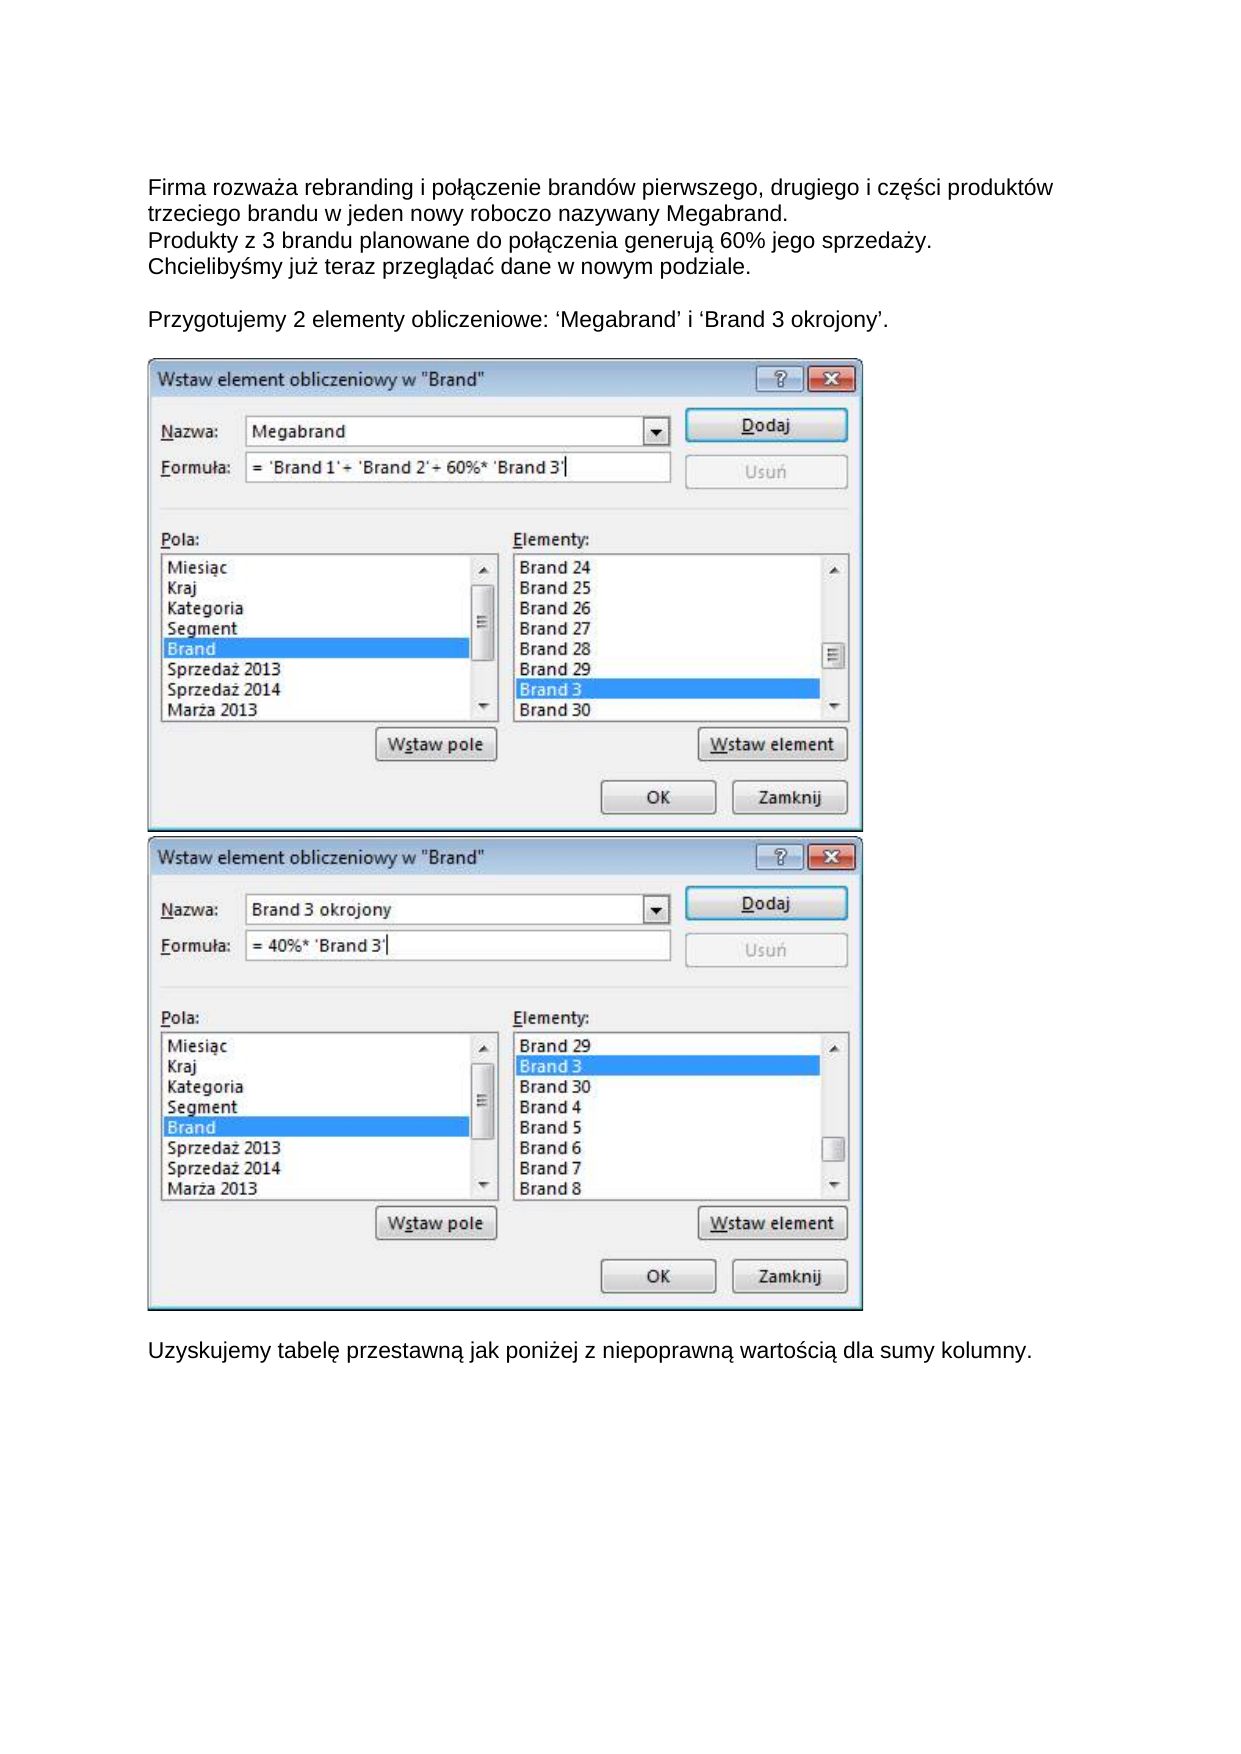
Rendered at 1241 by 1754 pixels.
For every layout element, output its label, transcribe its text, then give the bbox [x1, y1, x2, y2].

text Uzyskujemy tabelę przestawną jak poniżej z niepoprawną wartością dla sumy kolumny. [148, 1337, 1093, 1363]
text Firma rozważa rebranding i połączenie brandów pierwszego, drugiego i części produktów trzeciego brandu w jeden nowy roboczo nazywany Megabrand. [148, 174, 1093, 227]
picture [147, 836, 864, 1311]
text Produkty z 3 brandu planowane do połączenia generują 60% jego sprzedaży. [148, 227, 1093, 253]
text Przygotujemy 2 elementy obliczeniowe: ‘Megabrand’ i ‘Brand 3 okrojony’. [148, 306, 1093, 332]
text Chcielibyśmy już teraz przeglądać dane w nowym podziale. [148, 253, 1093, 279]
picture [147, 358, 864, 832]
